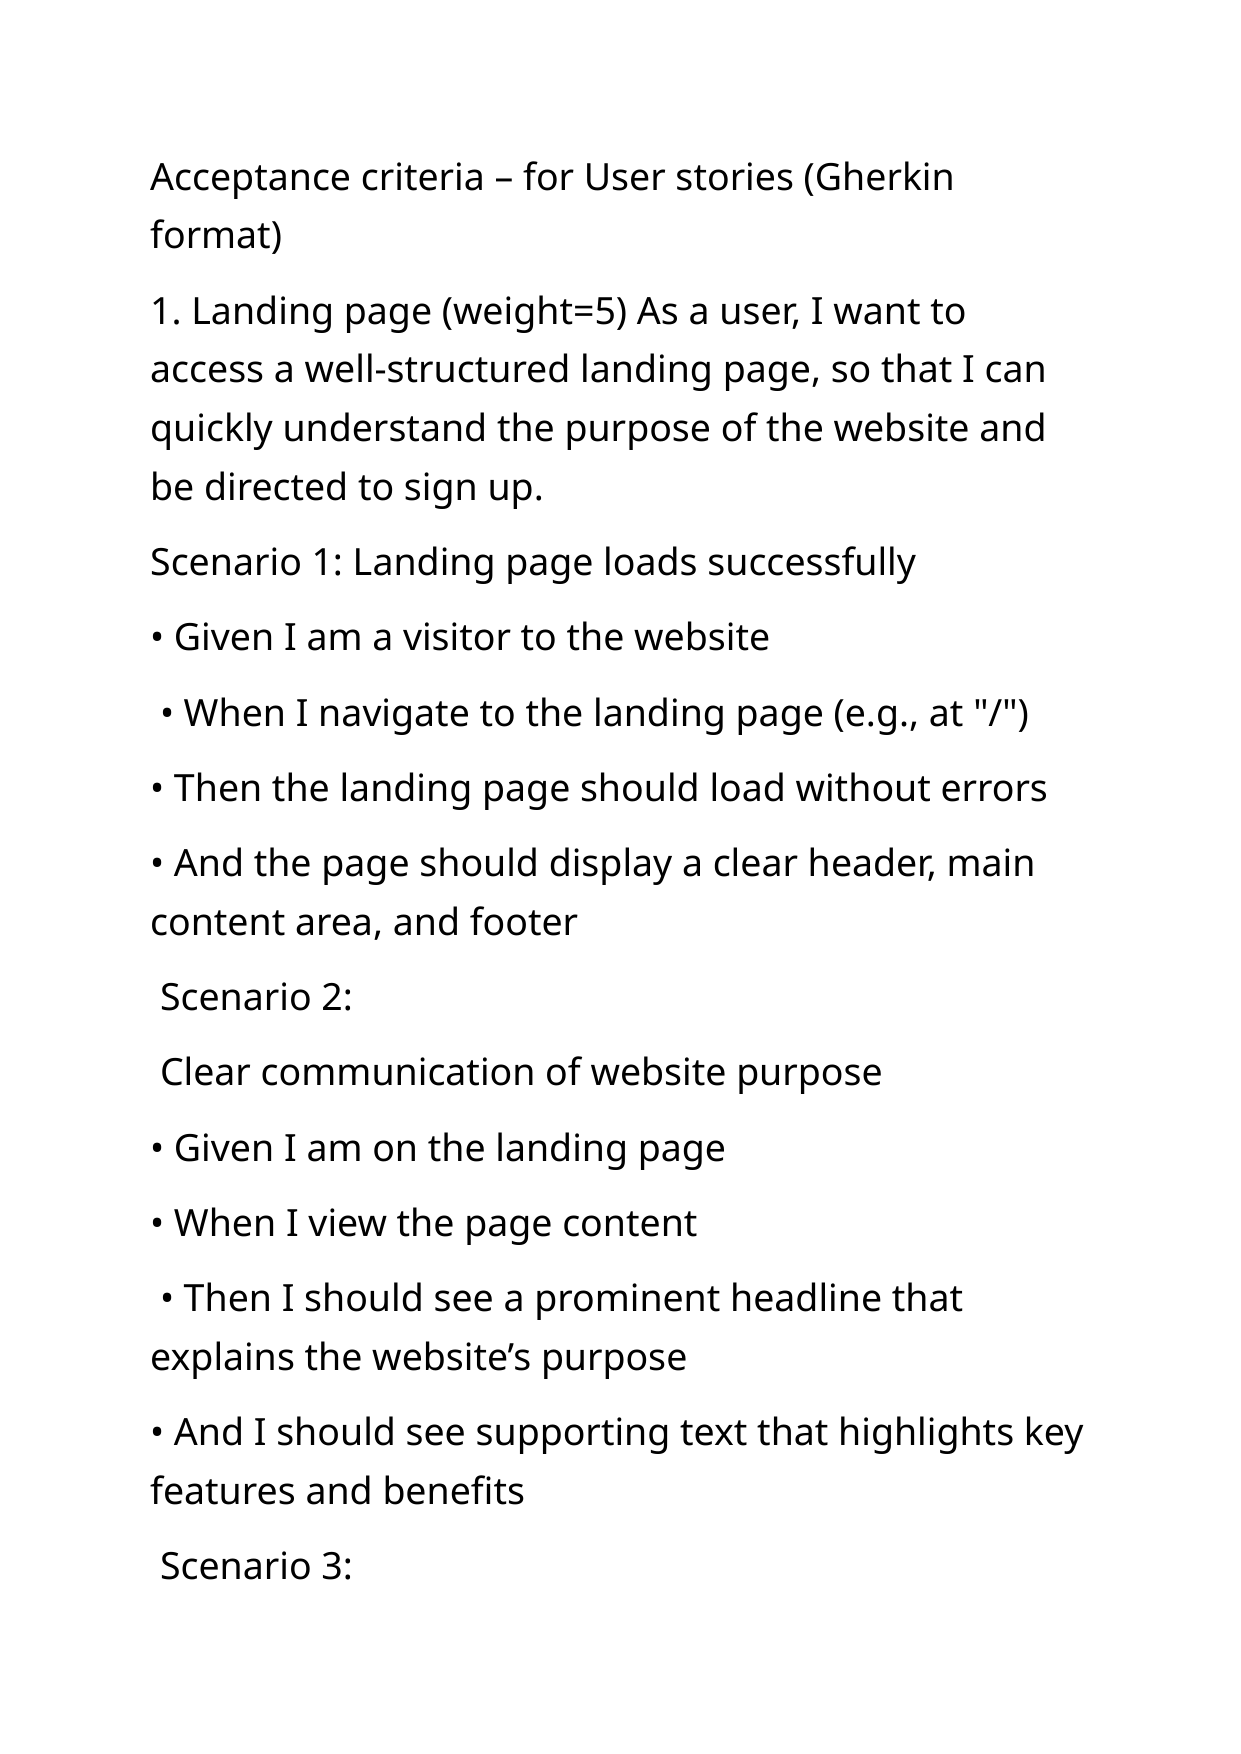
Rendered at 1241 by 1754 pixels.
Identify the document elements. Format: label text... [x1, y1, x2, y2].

text 1. Landing page (weight=5) As a user, I want to access a well-structured landing page, so that I can quickly understand the purpose of the website and be directed to sign up. [150, 284, 1090, 511]
text • Then the landing page should load without errors [150, 761, 1090, 812]
text Acceptance criteria – for User stories (Gherkin format) [150, 150, 1090, 260]
text • When I view the page content [150, 1196, 1090, 1247]
text • And the page should display a clear header, main content area, and footer [150, 836, 1090, 946]
text • Then I should see a prominent headline that explains the website’s purpose [150, 1272, 1090, 1381]
text • Given I am a visitor to the website [150, 611, 1090, 662]
text • When I navigate to the landing page (e.g., at "/") [150, 686, 1090, 737]
text Scenario 1: Landing page loads successfully [150, 535, 1090, 586]
text • Given I am on the landing page [150, 1121, 1090, 1172]
text Clear communication of website purpose [150, 1046, 1090, 1097]
text Scenario 3: [150, 1539, 1090, 1591]
text • And I should see supporting text that highlights key features and benefits [150, 1406, 1090, 1515]
text Scenario 2: [150, 970, 1090, 1021]
